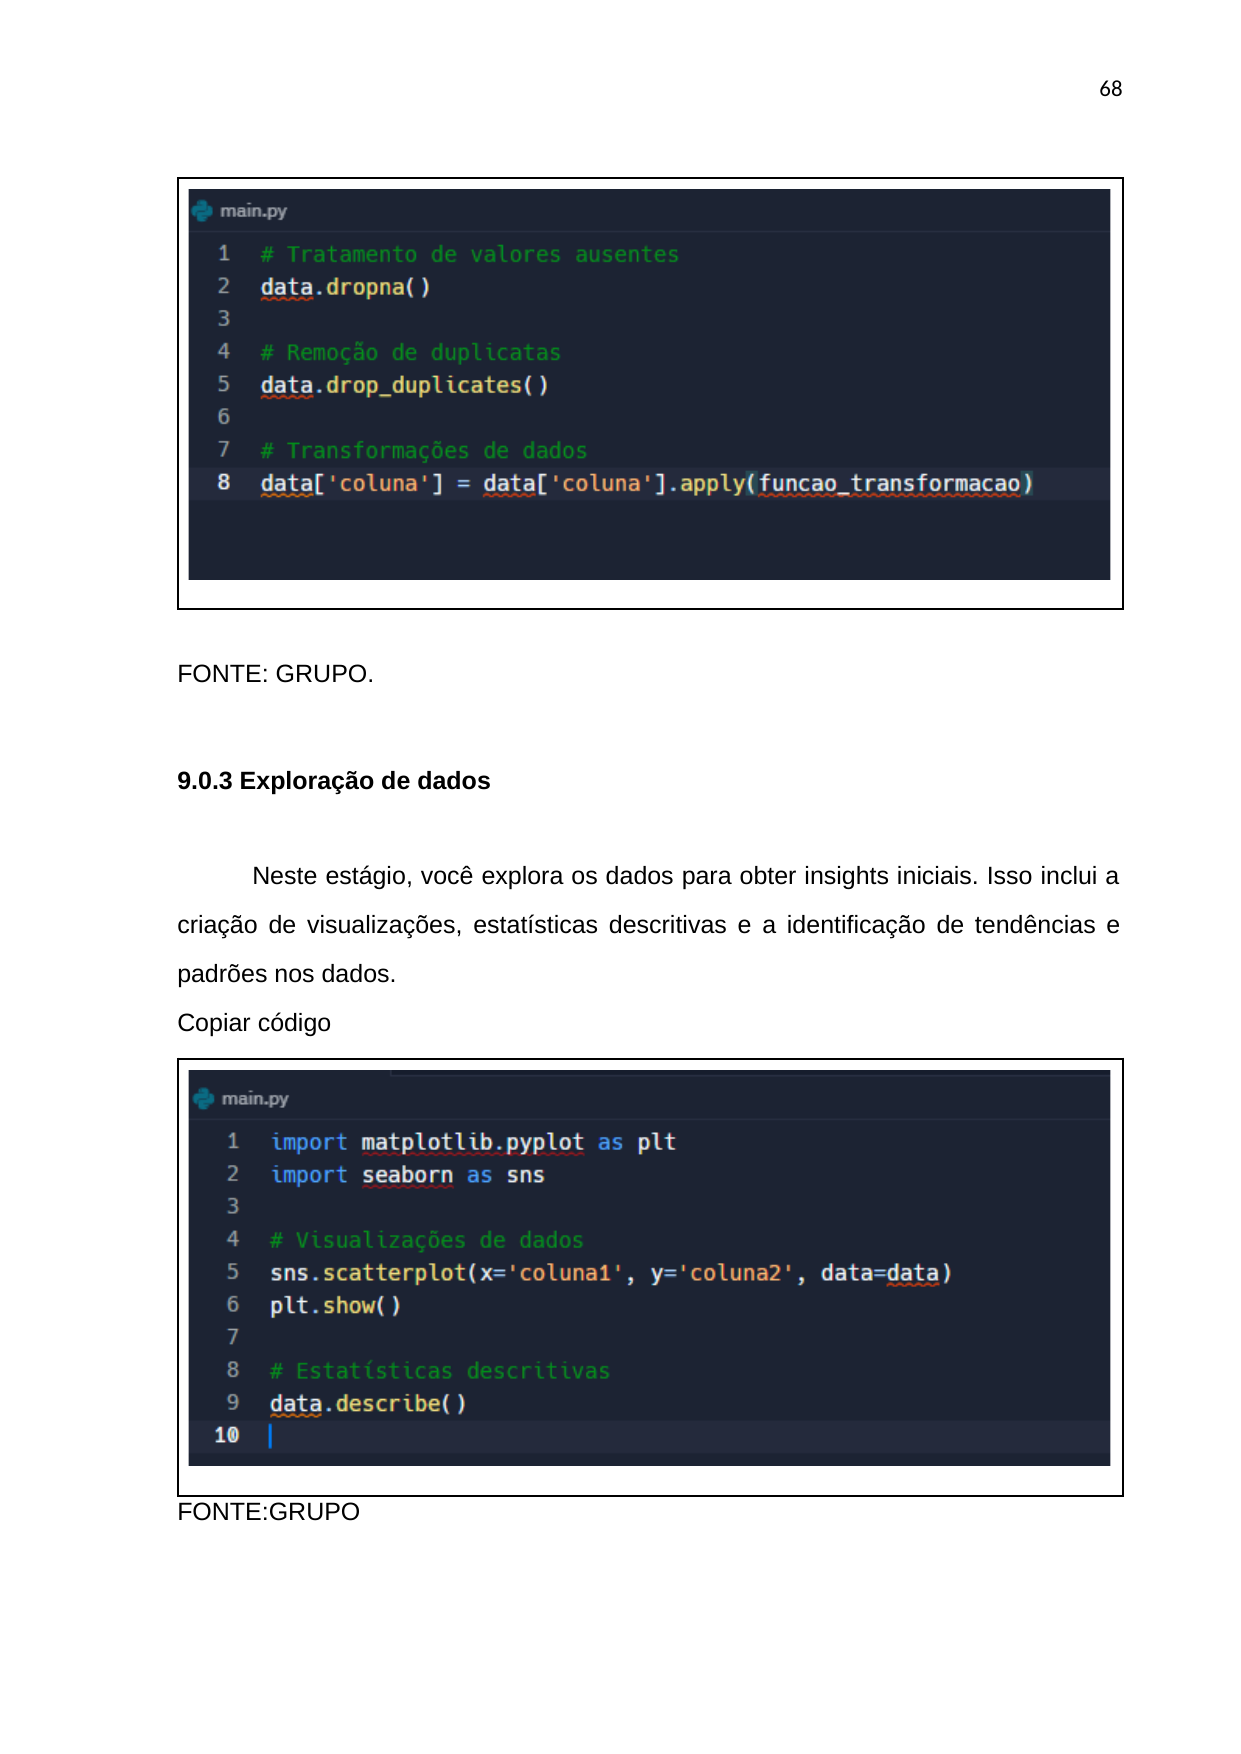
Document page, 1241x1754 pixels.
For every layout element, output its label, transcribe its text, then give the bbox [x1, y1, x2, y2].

text Neste estágio, você explora os dados para obter insights iniciais. Isso inclui a criação de visualizações, estatísticas descritivas e a identificação de tendências e padrões nos dados. [177, 861, 1122, 988]
picture [188, 189, 1111, 580]
table_header [179, 1060, 1122, 1495]
table_header [179, 179, 1122, 608]
text FONTE:GRUPO [177, 1497, 1122, 1526]
picture [188, 1070, 1111, 1466]
text Copiar código [177, 1008, 1122, 1037]
text FONTE: GRUPO. [177, 659, 1122, 688]
subtitle 9.0.3 Exploração de dados [177, 766, 1122, 794]
